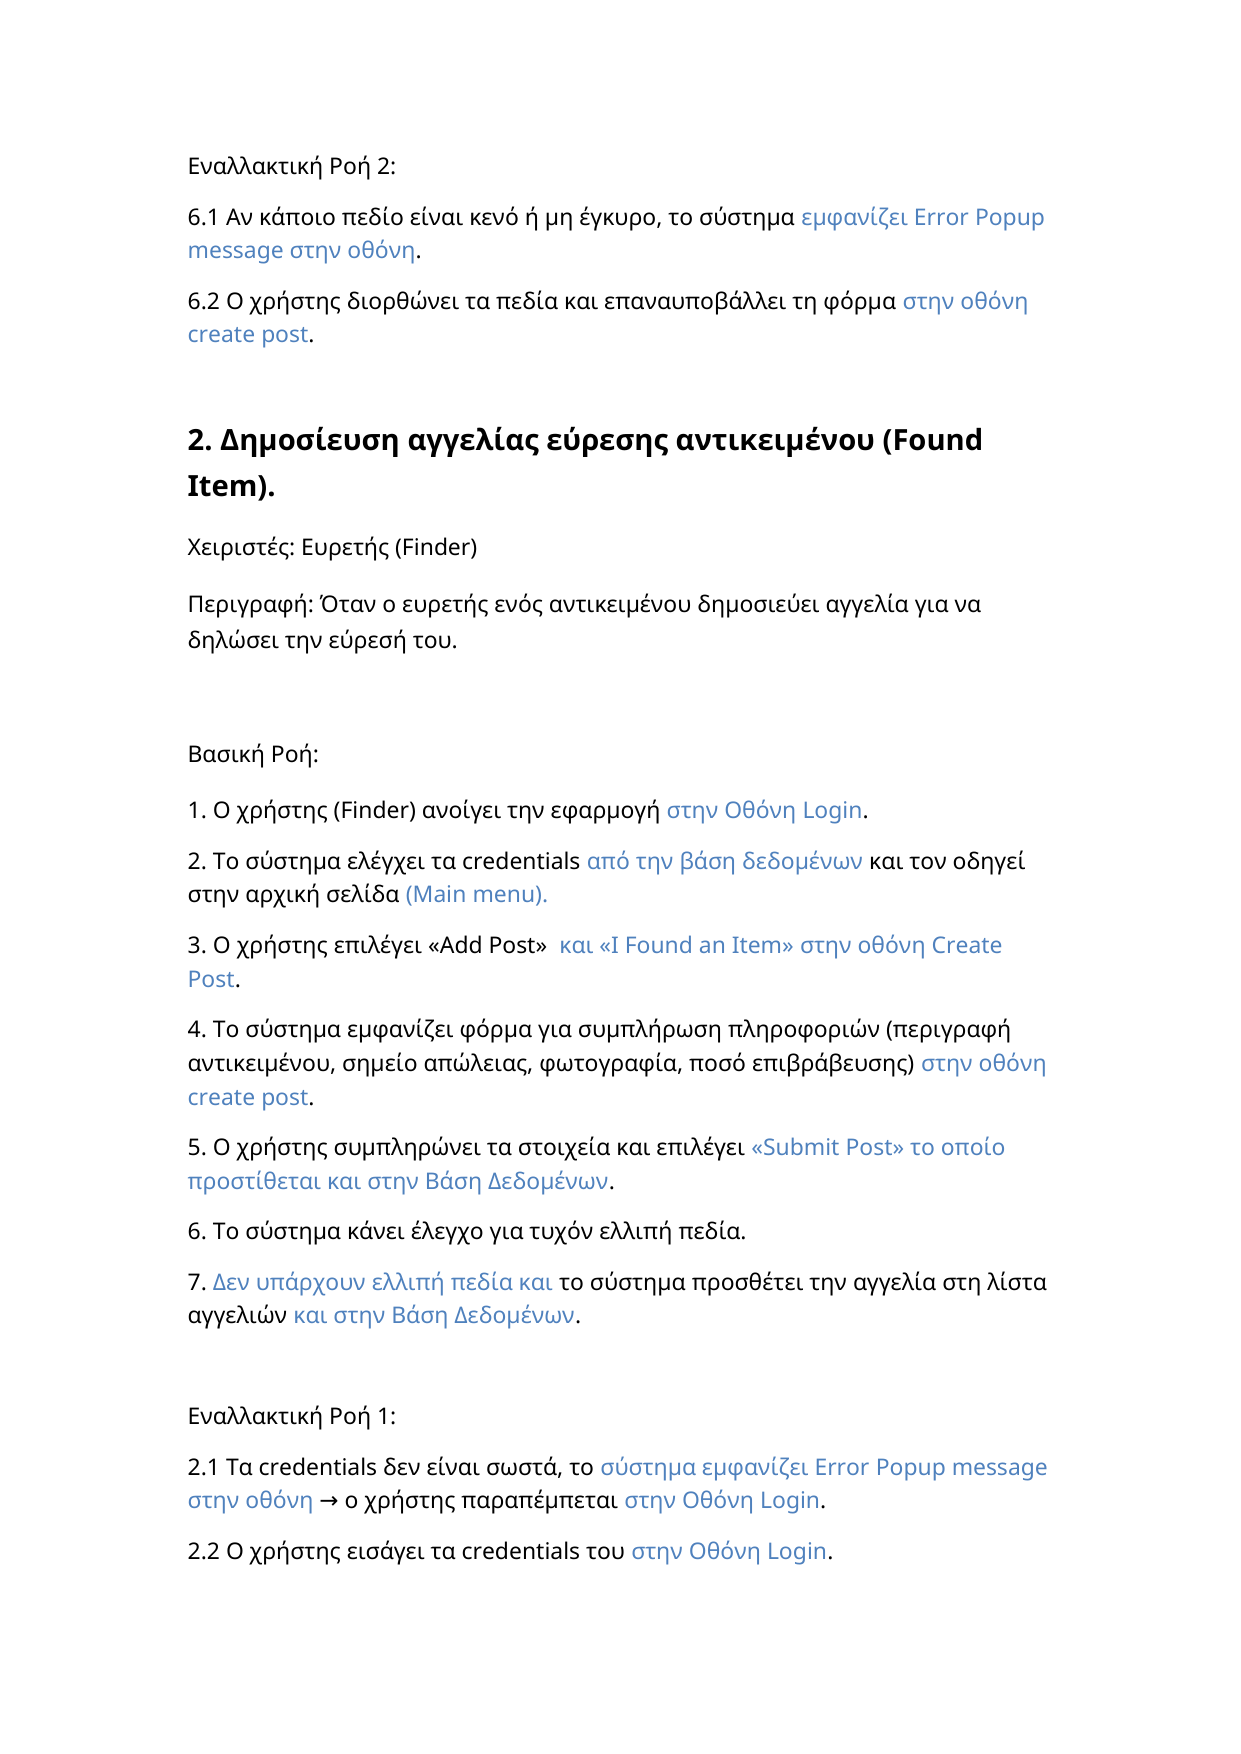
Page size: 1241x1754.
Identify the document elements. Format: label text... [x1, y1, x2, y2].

text Περιγραφή: Όταν ο ευρετής ενός αντικειμένου δημοσιεύει αγγελία για να δηλώσει την εύρεσή του. [187, 588, 1053, 655]
text 6.1 Αν κάποιο πεδίο είναι κενό ή μη έγκυρο, το σύστημα εμφανίζει Error Popup message στην οθόνη. [187, 200, 1053, 265]
text 5. Ο χρήστης συμπληρώνει τα στοιχεία και επιλέγει «Submit Post» το οποίο προστίθεται και στην Βάση Δεδομένων. [187, 1131, 1053, 1196]
text 2. Δημοσίευση αγγελίας εύρεσης αντικειμένου (Found Item). [187, 419, 1053, 504]
text Χειριστές: Ευρετής (Finder) [187, 531, 1053, 562]
text Βασική Ροή: [187, 737, 1053, 769]
text 3. Ο χρήστης επιλέγει «Add Post» και «I Found an Item» στην οθόνη Create Post. [187, 929, 1053, 994]
text Εναλλακτική Ροή 2: [187, 150, 1053, 181]
text Εναλλακτική Ροή 1: [187, 1400, 1053, 1431]
text 7. Δεν υπάρχουν ελλιπή πεδία και το σύστημα προσθέτει την αγγελία στη λίστα αγγελιών και στην Βάση Δεδομένων. [187, 1266, 1053, 1331]
text 2. Το σύστημα ελέγχει τα credentials από την βάση δεδομένων και τον οδηγεί στην αρχική σελίδα (Main menu). [187, 845, 1053, 910]
text 4. Το σύστημα εμφανίζει φόρμα για συμπλήρωση πληροφοριών (περιγραφή αντικειμένου, σημείο απώλειας, φωτογραφία, ποσό επιβράβευσης) στην οθόνη create post. [187, 1013, 1053, 1112]
text 2.1 Τα credentials δεν είναι σωστά, το σύστημα εμφανίζει Error Popup message στην οθόνη → ο χρήστης παραπέμπεται στην Οθόνη Login. [187, 1451, 1053, 1516]
text 6. Το σύστημα κάνει έλεγχο για τυχόν ελλιπή πεδία. [187, 1215, 1053, 1246]
text 1. Ο χρήστης (Finder) ανοίγει την εφαρμογή στην Οθόνη Login. [187, 794, 1053, 826]
text 6.2 Ο χρήστης διορθώνει τα πεδία και επαναυποβάλλει τη φόρμα στην οθόνη create post. [187, 284, 1053, 349]
text 2.2 Ο χρήστης εισάγει τα credentials του στην Οθόνη Login. [187, 1535, 1053, 1566]
